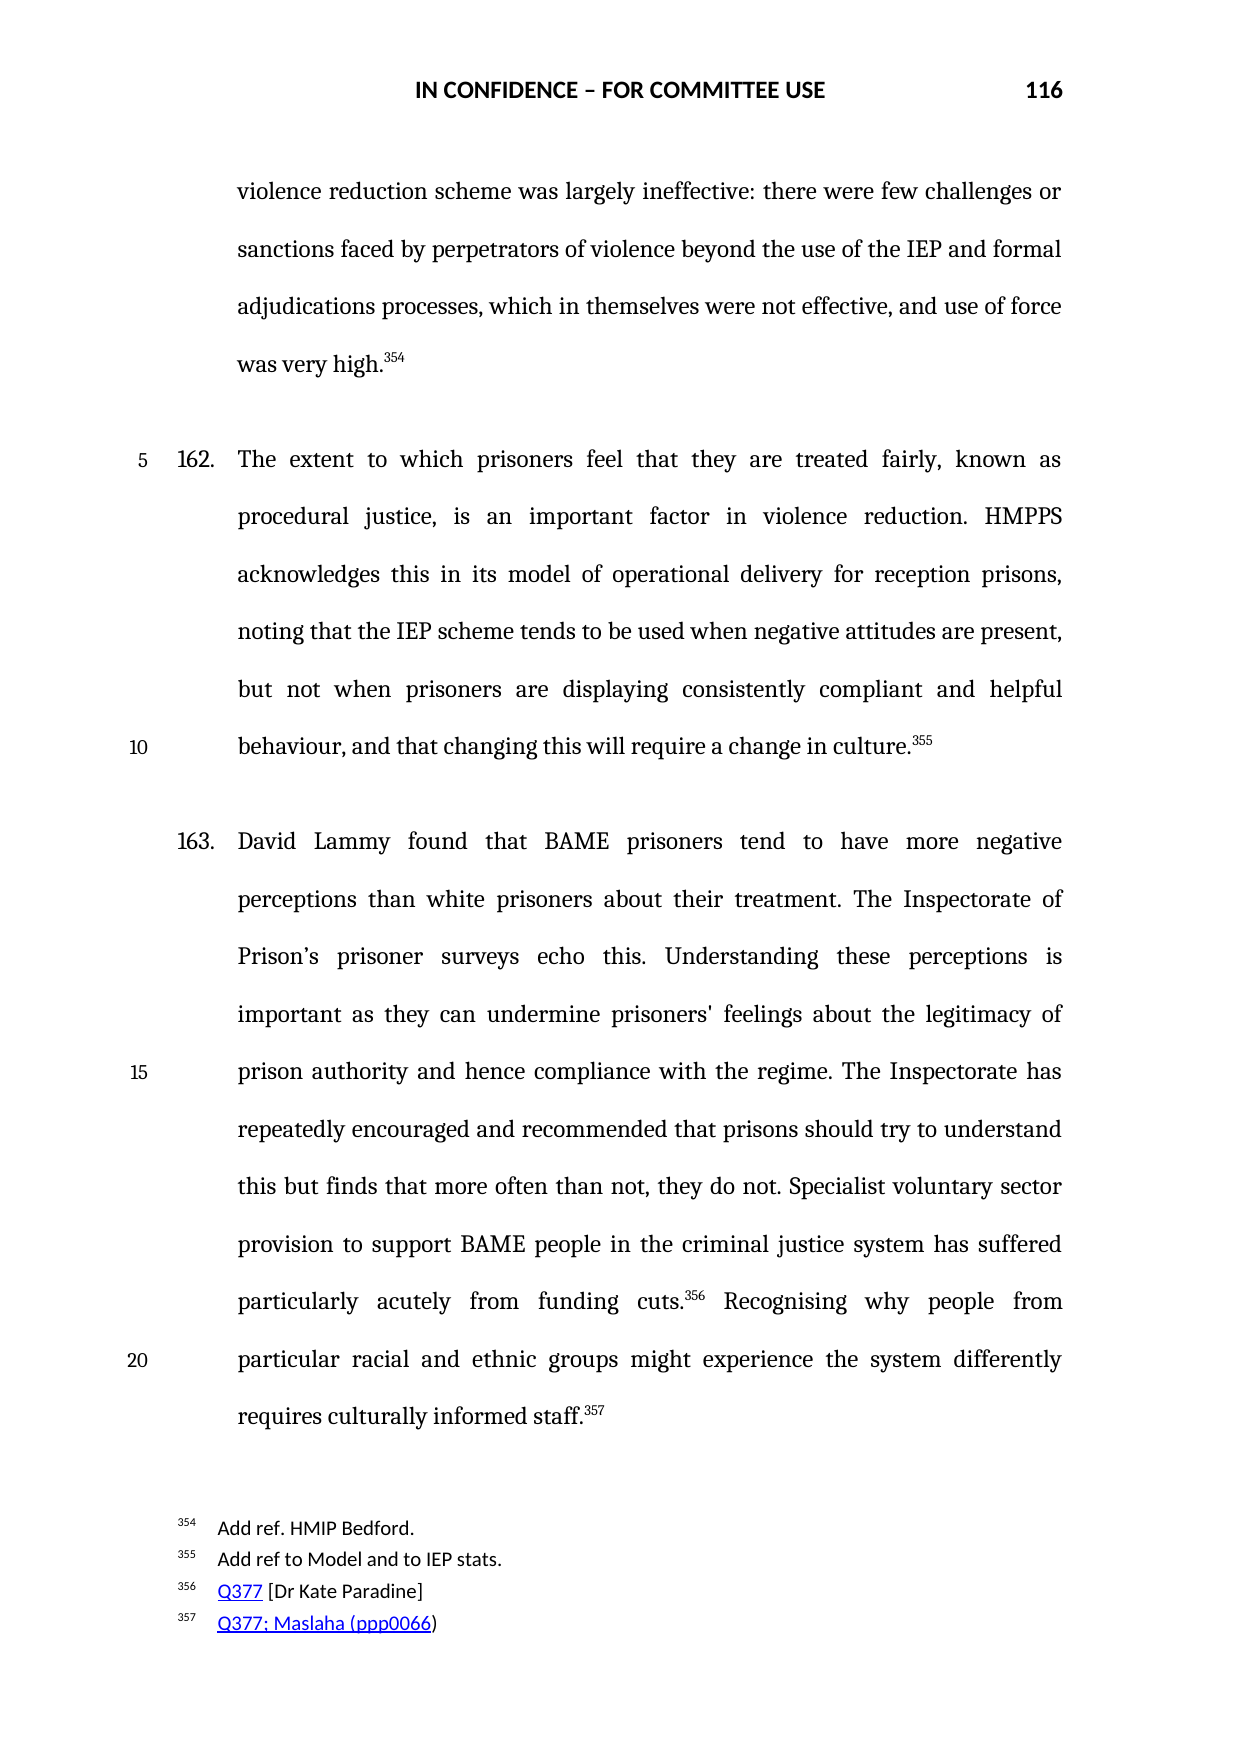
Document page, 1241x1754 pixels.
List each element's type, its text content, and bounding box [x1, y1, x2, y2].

text The extent to which prisoners feel that they are treated fairly, known as procedural justice, is an important factor in violence reduction. HMPPS acknowledges this in its model of operational delivery for reception prisons, noting that the IEP scheme tends to be used when negative attitudes are present, but not when prisoners are displaying consistently compliant and helpful behaviour, and that changing this will require a change in culture. [177, 445, 1063, 761]
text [177, 177, 1063, 378]
text David Lammy found that BAME prisoners tend to have more negative perceptions than white prisoners about their treatment. The Inspectorate of Prison’s prisoner surveys echo this. Understanding these perceptions is important as they can undermine prisoners' feelings about the legitimacy of prison authority and hence compliance with the regime. The Inspectorate has repeatedly encouraged and recommended that prisons should try to understand this but finds that more often than not, they do not. Specialist voluntary sector provision to support BAME people in the criminal justice system has suffered particularly acutely from funding cuts. Recognising why people from particular racial and ethnic groups might experience the system differently requires culturally informed staff. [177, 827, 1063, 1431]
